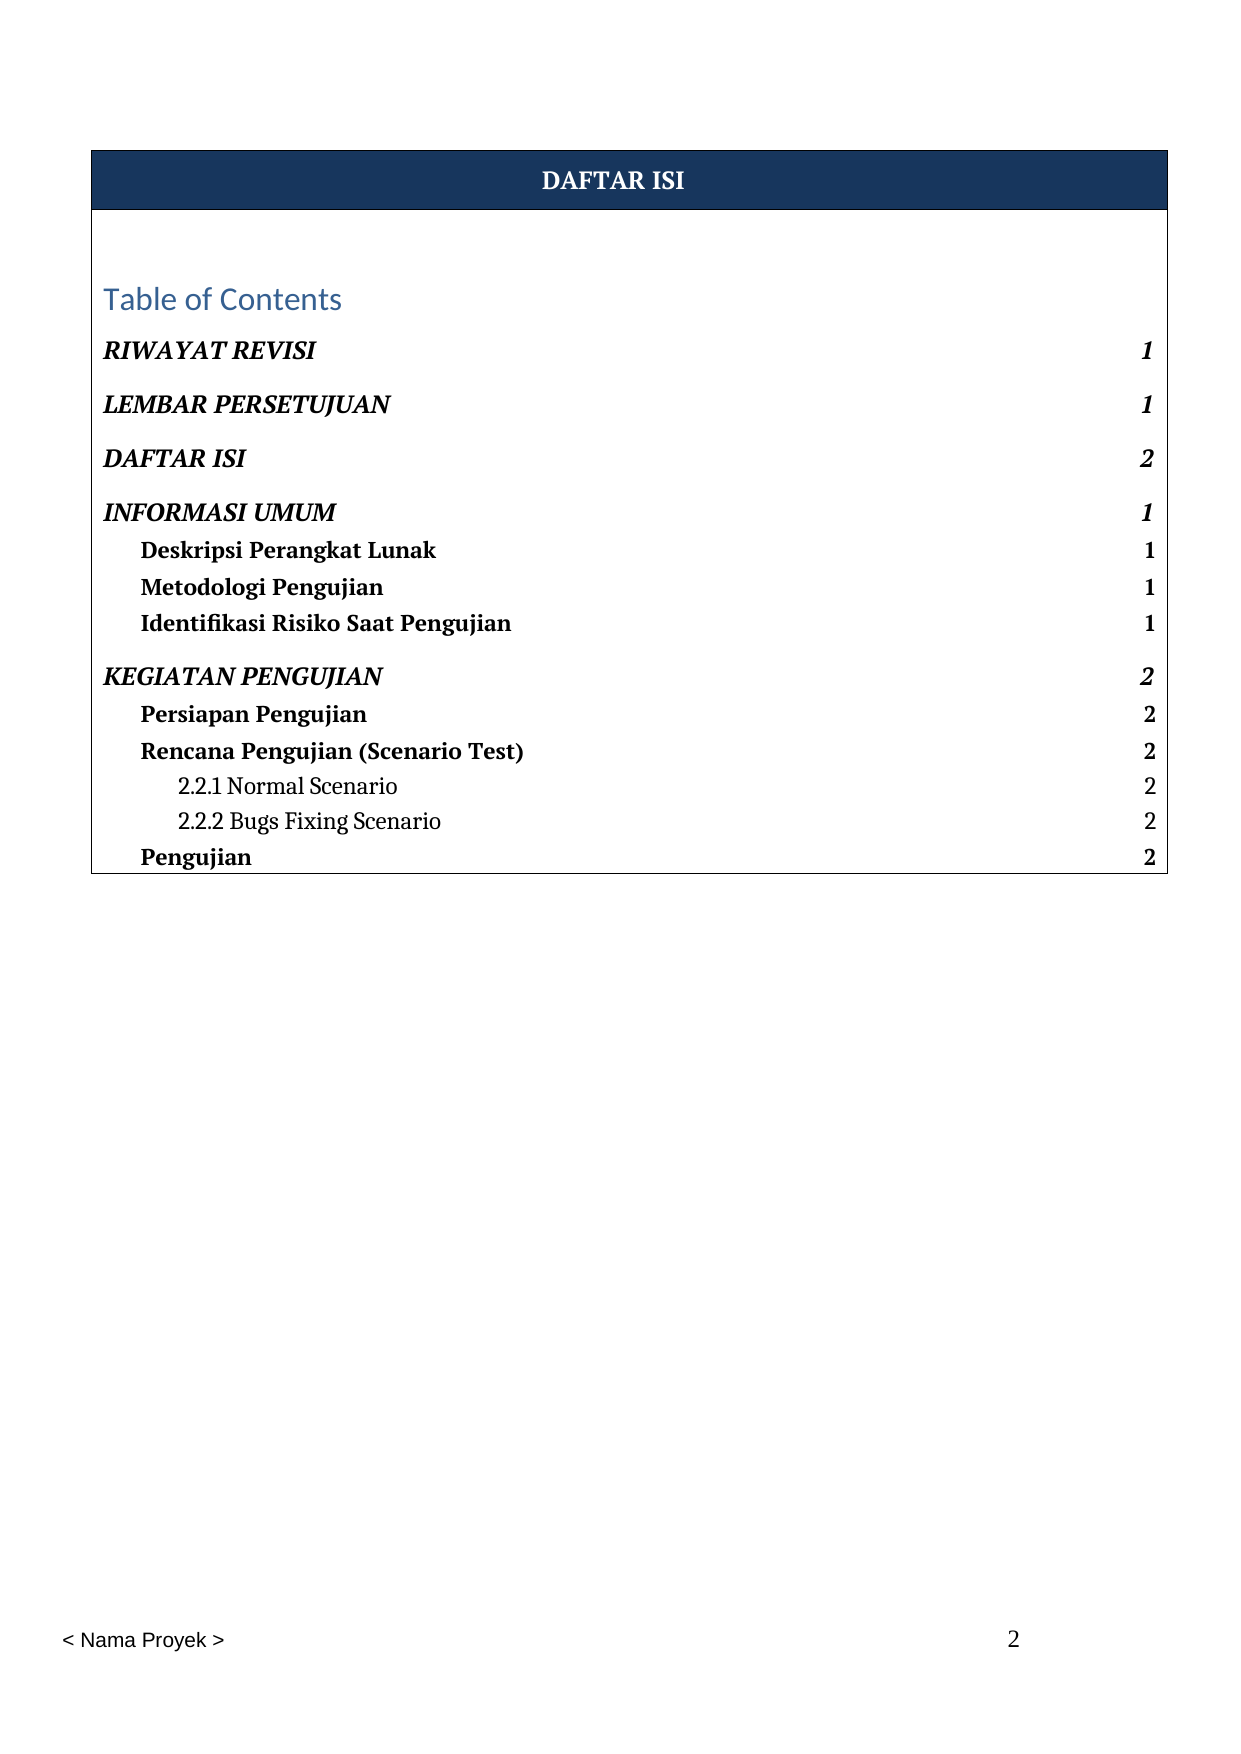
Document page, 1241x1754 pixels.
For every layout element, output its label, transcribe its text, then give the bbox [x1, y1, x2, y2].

table_cell Table of Contents [92, 210, 1167, 872]
table_header DAFTAR ISI [92, 151, 1167, 209]
